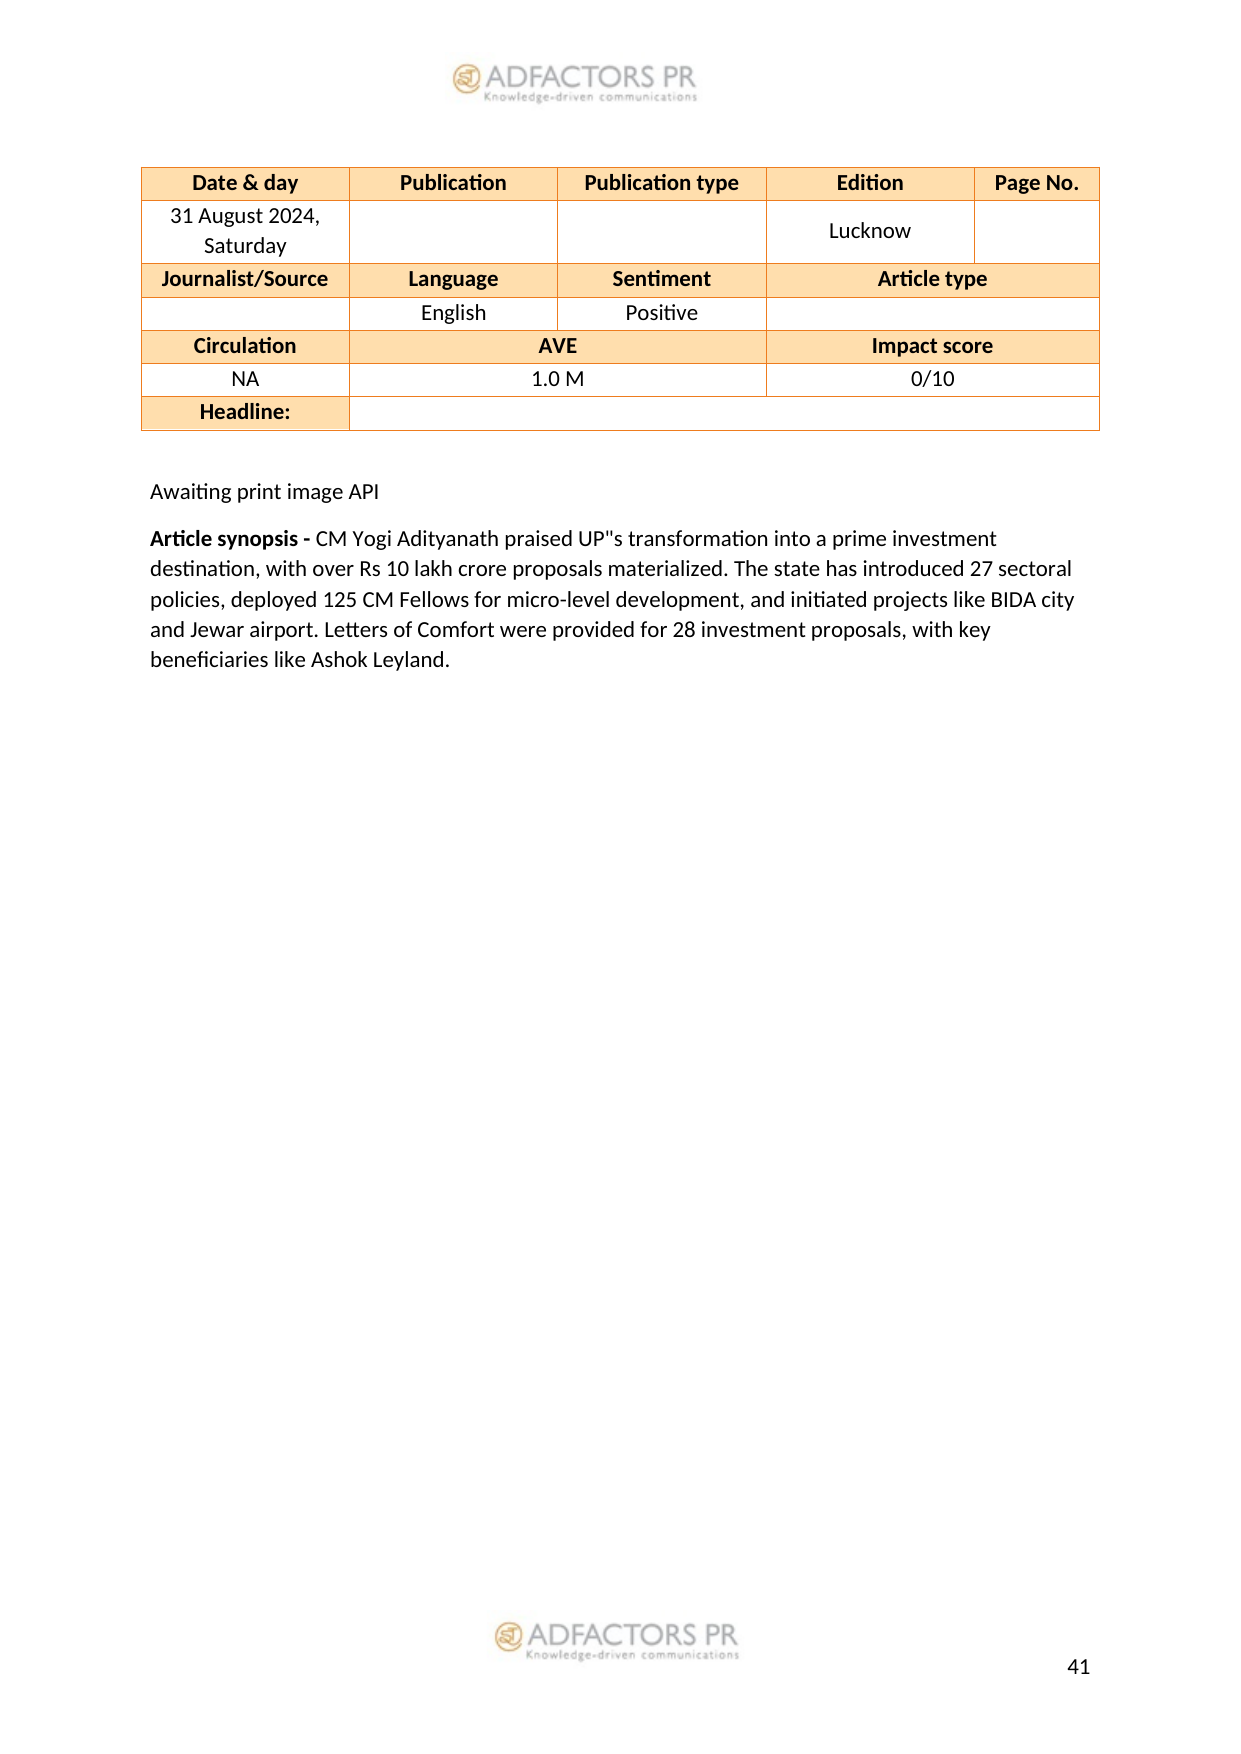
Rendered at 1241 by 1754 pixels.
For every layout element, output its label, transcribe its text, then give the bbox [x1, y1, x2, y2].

table_cell 31 August 2024, Saturday [142, 201, 349, 263]
table_header Page No. [975, 168, 1099, 200]
table_cell NA [142, 364, 349, 396]
table_cell Headline: [142, 397, 349, 429]
table_cell English [350, 298, 557, 330]
table_cell [350, 201, 557, 263]
text Awaiting print image API [150, 477, 1090, 505]
table_cell [558, 201, 766, 263]
table_header Date & day [142, 168, 349, 200]
table_cell Impact score [767, 331, 1099, 363]
table_cell 0/10 [767, 364, 1099, 396]
table_cell [975, 201, 1099, 263]
text Article synopsis - CM Yogi Adityanath praised UP"s transformation into a prime investment destination, with over Rs 10 lakh crore proposals materialized. The state has introduced 27 sectoral policies, deployed 125 CM Fellows for micro-level development, and initiated projects like BIDA city and Jewar airport. Letters of Comfort were provided for 28 investment proposals, with key beneficiaries like Ashok Leyland. [150, 524, 1090, 673]
table_header Publication type [558, 168, 766, 200]
table_cell Language [350, 264, 557, 297]
table_header Publication [350, 168, 557, 200]
table_cell Sentiment [558, 264, 766, 297]
table_cell Lucknow [767, 201, 974, 263]
table_cell [142, 298, 349, 330]
table_cell Positive [558, 298, 766, 330]
table_cell 1.0 M [350, 364, 766, 396]
table_cell Article type [767, 264, 1099, 297]
picture [486, 1610, 745, 1669]
table_cell [350, 397, 1099, 429]
table_header Edition [767, 168, 974, 200]
table_cell [767, 298, 1099, 330]
table_cell Circulation [142, 331, 349, 363]
table_cell AVE [350, 331, 766, 363]
picture [444, 52, 703, 111]
table_cell Journalist/Source [142, 264, 349, 297]
